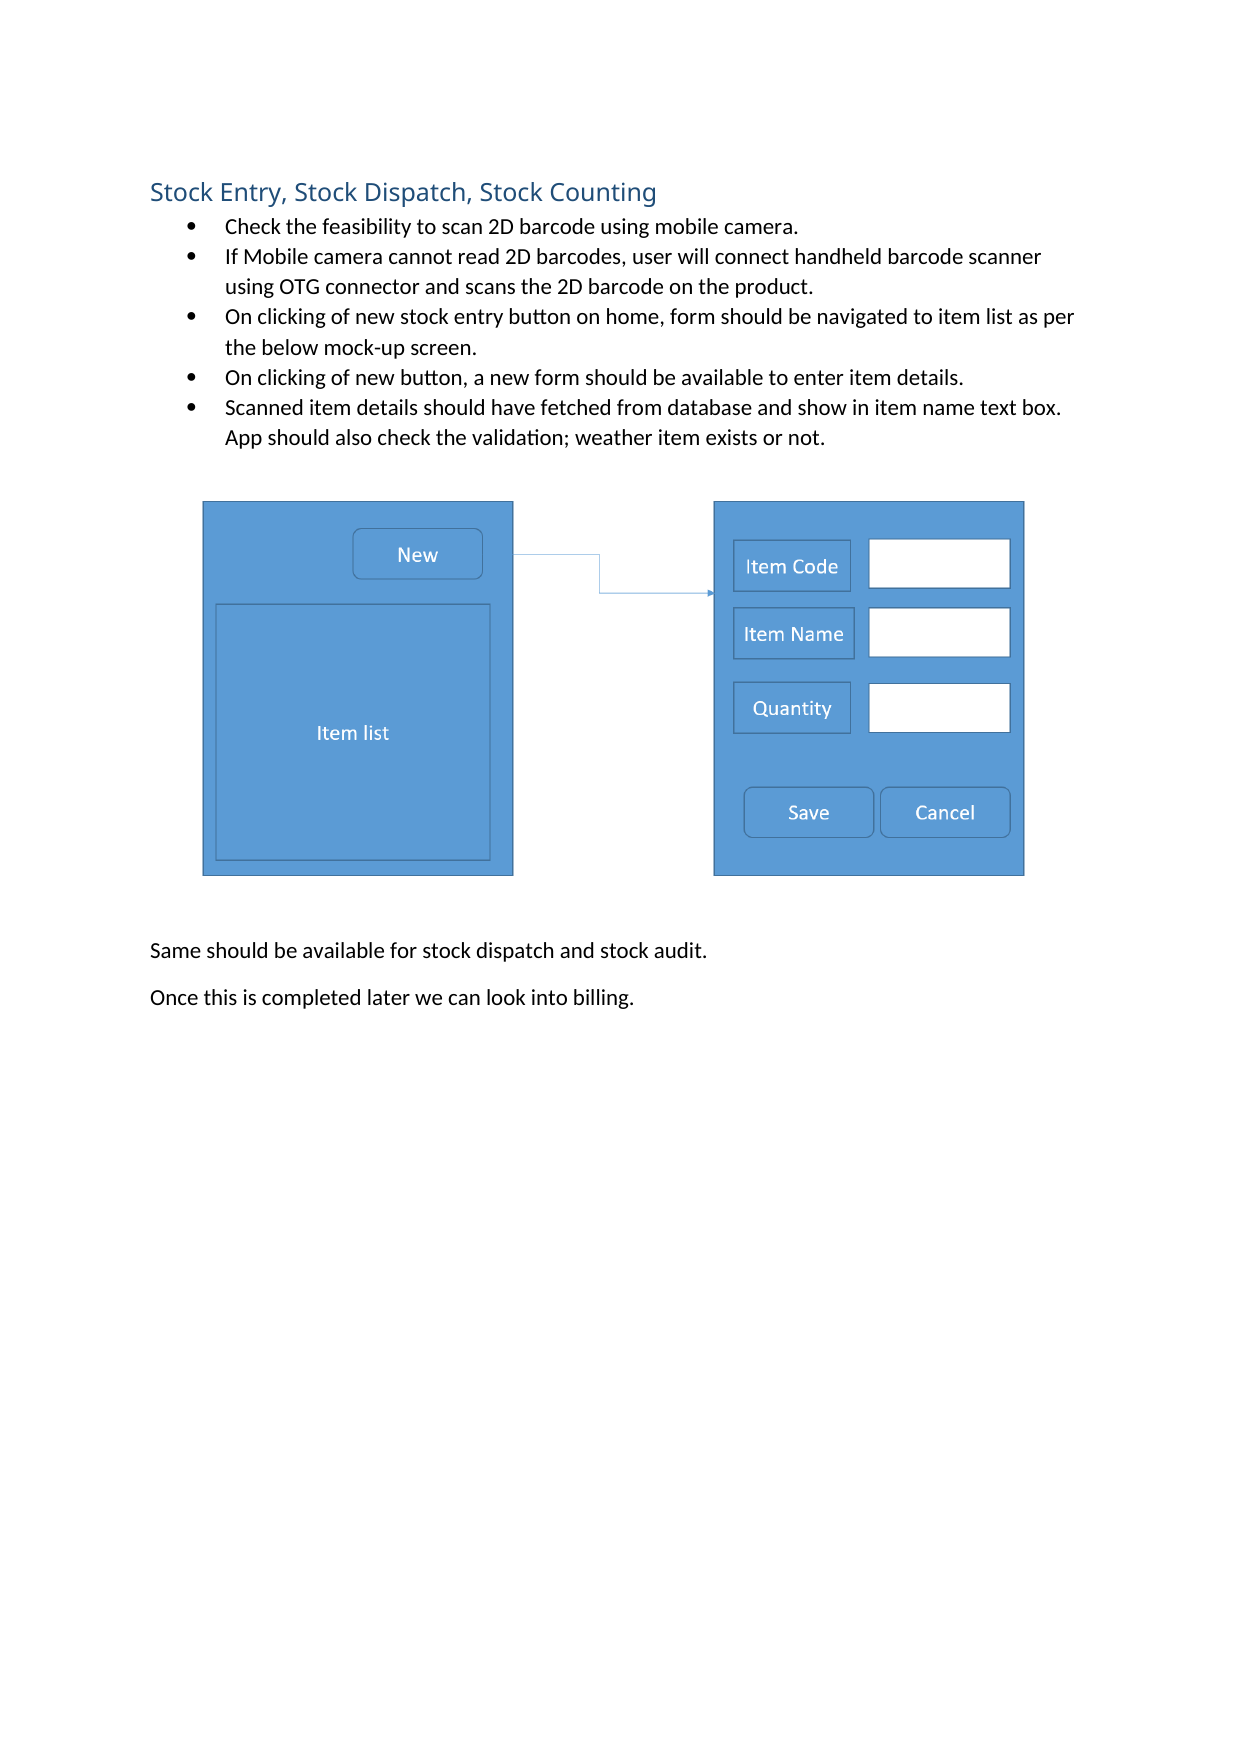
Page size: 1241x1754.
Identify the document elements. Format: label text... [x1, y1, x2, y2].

text Same should be available for stock dispatch and stock audit. [150, 936, 1090, 964]
list Scanned item details should have fetched from database and show in item name text box. App should also check the validation; weather item exists or not. [187, 393, 1090, 451]
list If Mobile camera cannot read 2D barcodes, user will connect handheld barcode scanner using OTG connector and scans the 2D barcode on the product. [187, 242, 1090, 300]
list On clicking of new button, a new form should be available to enter item details. [187, 363, 1090, 391]
subtitle Stock Entry, Stock Dispatch, Stock Counting [150, 175, 1090, 209]
list Check the feasibility to scan 2D barcode using mobile camera. [187, 212, 1090, 240]
text Once this is completed later we can look into billing. [150, 983, 1090, 1011]
list On clicking of new stock entry button on home, form should be navigated to item list as per the below mock-up screen. [187, 302, 1090, 361]
picture [150, 470, 1091, 917]
